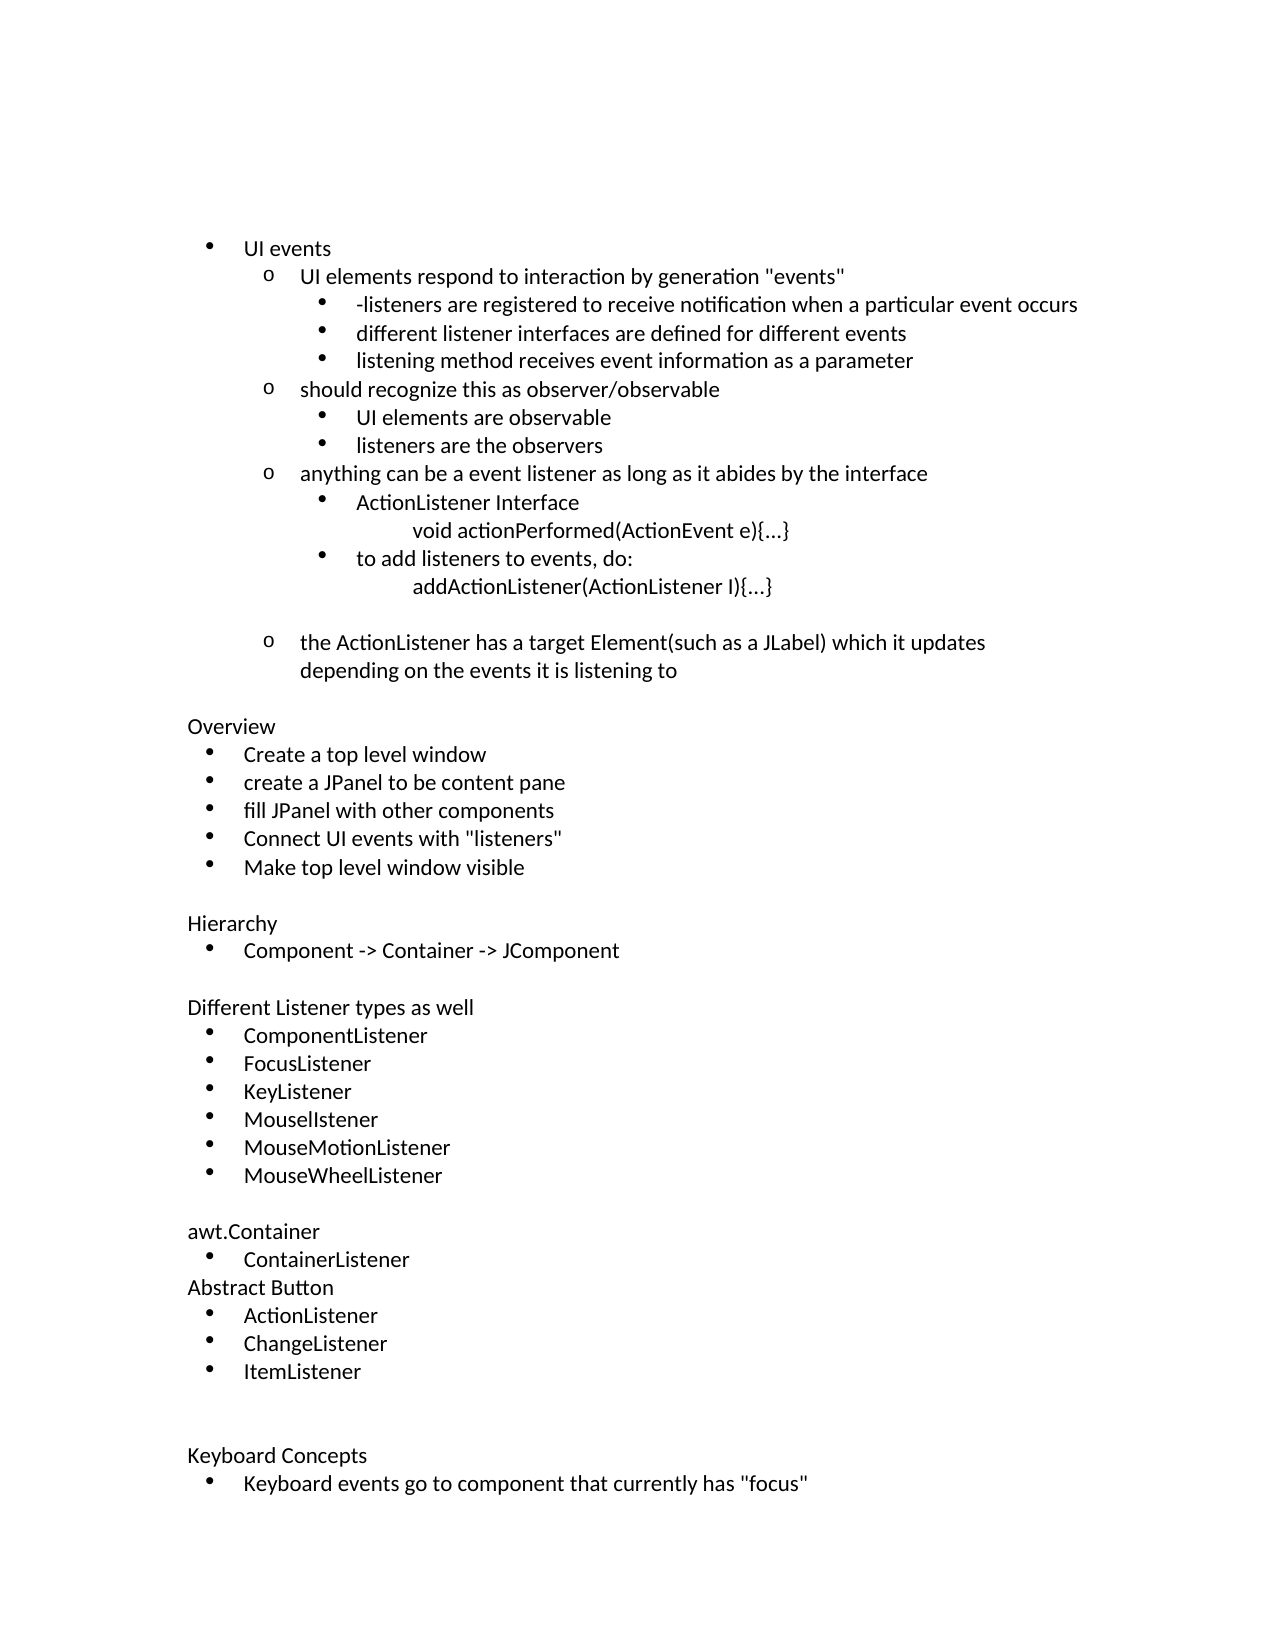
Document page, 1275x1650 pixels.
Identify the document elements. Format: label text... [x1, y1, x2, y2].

list ComponentListener [206, 1021, 1087, 1049]
list KeyListener [206, 1077, 1087, 1105]
list ContainerListener [206, 1245, 1087, 1273]
list the ActionListener has a target Element(such as a JLabel) which it updates depending on the events it is listening to [262, 628, 1087, 684]
text void actionPerformed(ActionEvent e){...} [412, 516, 1087, 544]
list create a JPanel to be content pane [206, 768, 1087, 797]
list different listener interfaces are defined for different events [319, 319, 1087, 347]
text Hierarchy [187, 909, 1087, 937]
list MouselIstener [206, 1105, 1087, 1133]
list UI elements respond to interaction by generation "events" [262, 262, 1087, 291]
text Different Listener types as well [187, 993, 1087, 1021]
list ChangeListener [206, 1329, 1087, 1357]
text Overview [187, 712, 1087, 741]
text Abstract Button [187, 1273, 1087, 1301]
list Keyboard events go to component that currently has "focus" [206, 1469, 1087, 1497]
list MouseWheelListener [206, 1161, 1087, 1189]
list fill JPanel with other components [206, 797, 1087, 824]
list Component -> Container -> JComponent [206, 937, 1087, 965]
list UI events [206, 234, 1087, 262]
list should recognize this as observer/observable [262, 375, 1087, 403]
list ActionListener Interface [319, 488, 1087, 516]
list to add listeners to events, do: [319, 544, 1087, 572]
list listeners are the observers [319, 431, 1087, 459]
list MouseMotionListener [206, 1133, 1087, 1161]
list Create a top level window [206, 741, 1087, 768]
list Connect UI events with "listeners" [206, 824, 1087, 853]
list FocusListener [206, 1049, 1087, 1077]
text Keyboard Concepts [187, 1441, 1087, 1469]
list listening method receives event information as a parameter [319, 347, 1087, 375]
list UI elements are observable [319, 403, 1087, 431]
list ItemListener [206, 1357, 1087, 1385]
text addActionListener(ActionListener I){...} [412, 572, 1087, 600]
list -listeners are registered to receive notification when a particular event occurs [319, 291, 1087, 319]
text awt.Container [187, 1217, 1087, 1245]
list Make top level window visible [206, 853, 1087, 881]
list ActionListener [206, 1301, 1087, 1329]
list anything can be a event listener as long as it abides by the interface [262, 459, 1087, 488]
